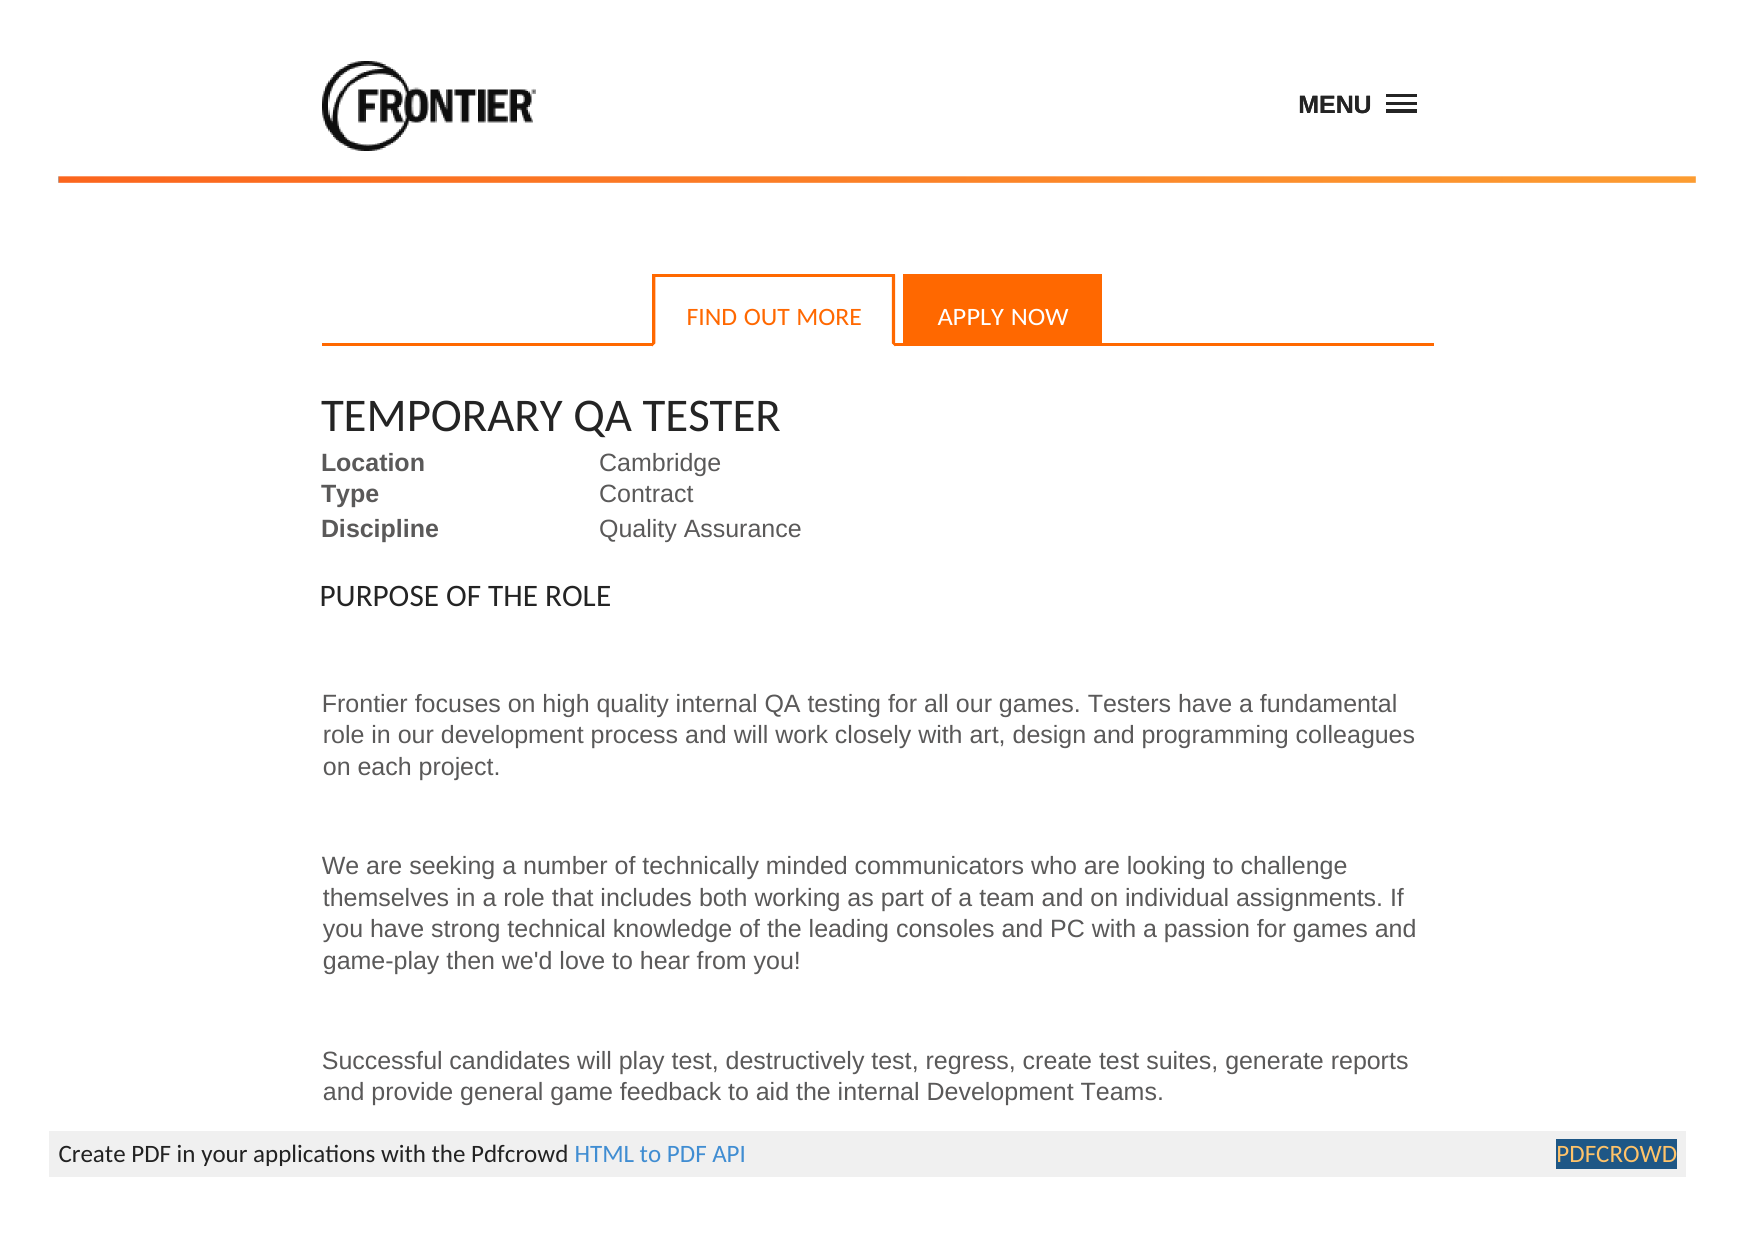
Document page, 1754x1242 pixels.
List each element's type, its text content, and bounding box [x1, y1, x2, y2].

picture [321, 60, 536, 151]
table_cell Type [321, 479, 599, 514]
table_cell Quality Assurance [599, 514, 802, 545]
table_header Cambridge [599, 448, 802, 479]
text TEMPORARY QA TESTER [321, 386, 1430, 443]
subtitle PURPOSE OF THE ROLE [319, 576, 1430, 614]
text Frontier focuses on high quality internal QA testing for all our games. Testers have a fundamental role in our development process and will work closely with art, design and programming colleagues on each project. [322, 689, 1430, 781]
picture [58, 175, 1696, 183]
table_header Location [321, 448, 599, 479]
table_cell Discipline [321, 514, 599, 545]
text We are seeking a number of technically minded communicators who are looking to challenge themselves in a role that includes both working as part of a team and on individual assignments. If you have strong technical knowledge of the leading consoles and PC with a passion for games and game-play then we'd love to hear from you! [322, 851, 1430, 975]
text Successful candidates will play test, destructively test, regress, create test suites, generate reports and provide general game feedback to aid the internal Development Teams. [322, 1046, 1430, 1106]
table_cell Contract [599, 479, 802, 514]
